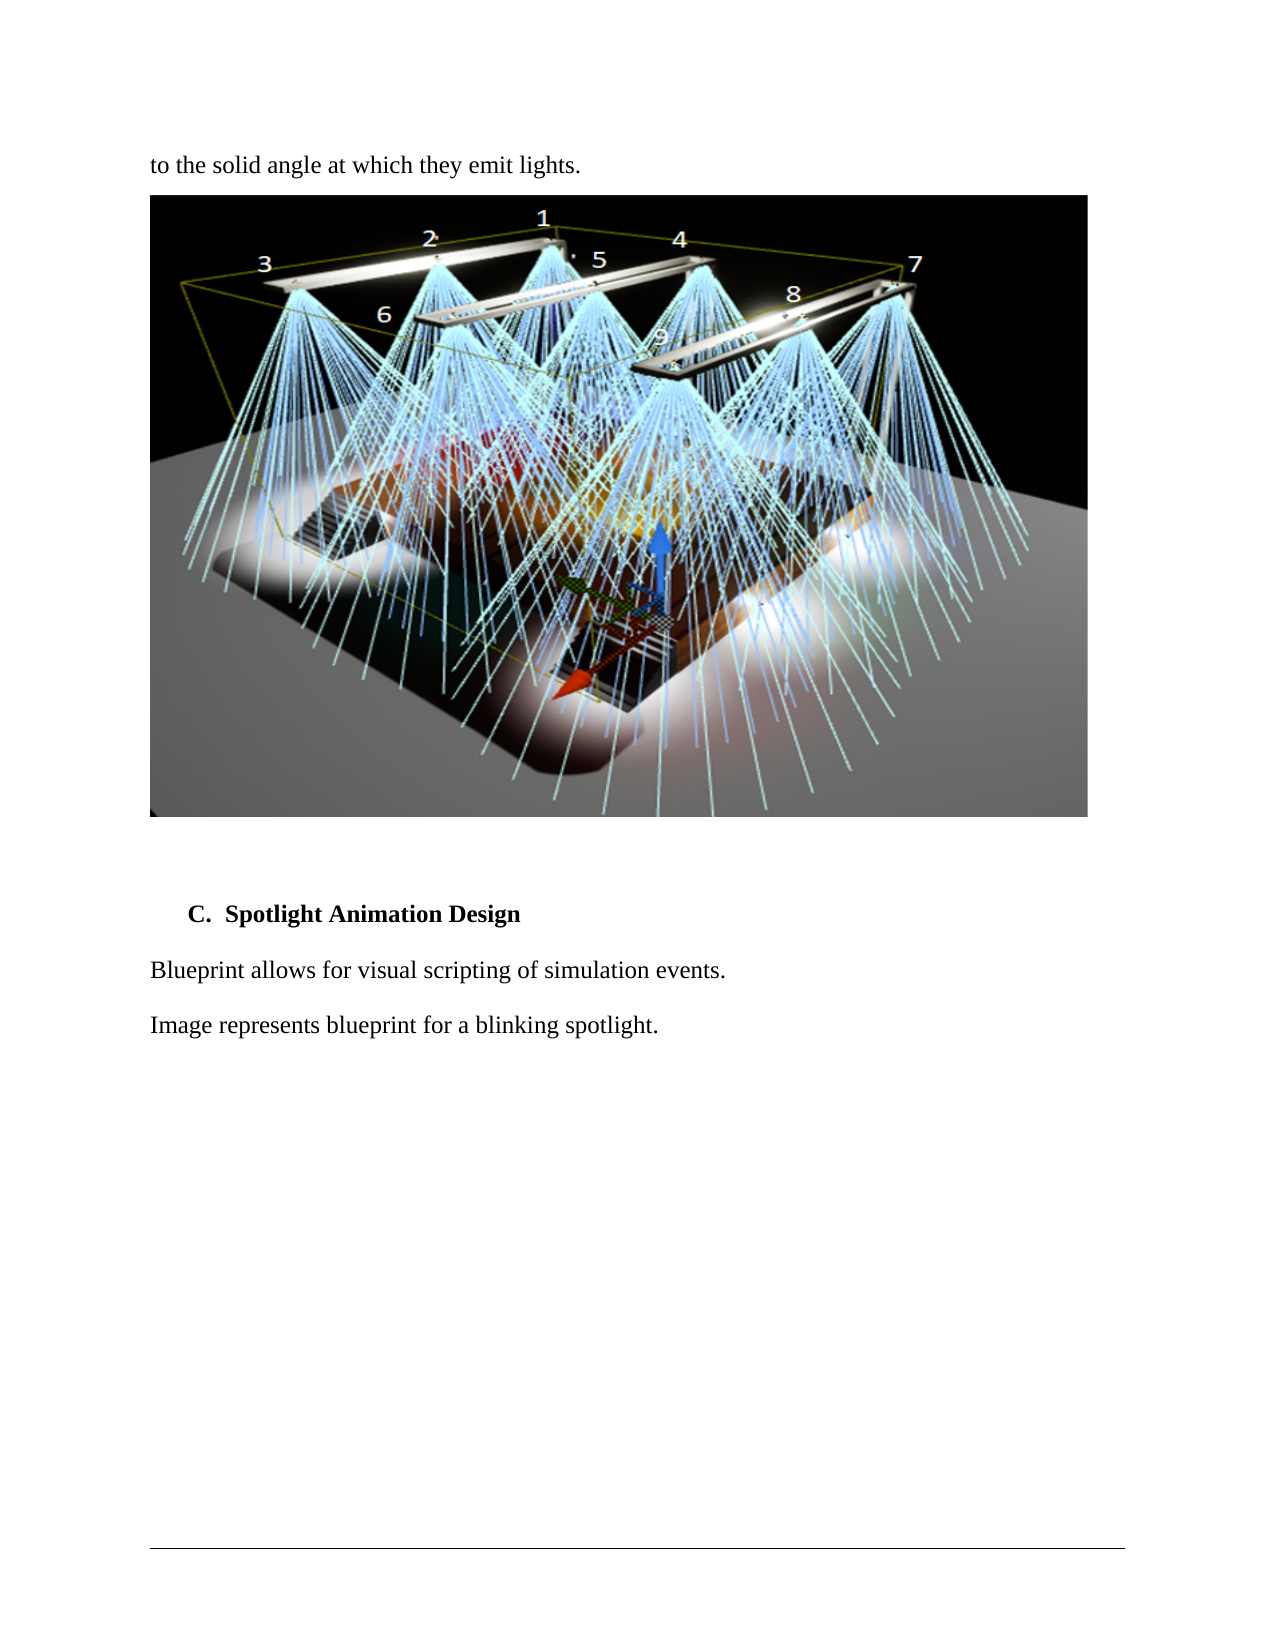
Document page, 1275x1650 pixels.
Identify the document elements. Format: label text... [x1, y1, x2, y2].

text Blueprint allows for visual scripting of simulation events. [150, 955, 1125, 983]
text Image represents blueprint for a blinking spotlight. [150, 1010, 1125, 1039]
list Spotlight Animation Design [187, 899, 1125, 928]
picture [150, 193, 1088, 817]
